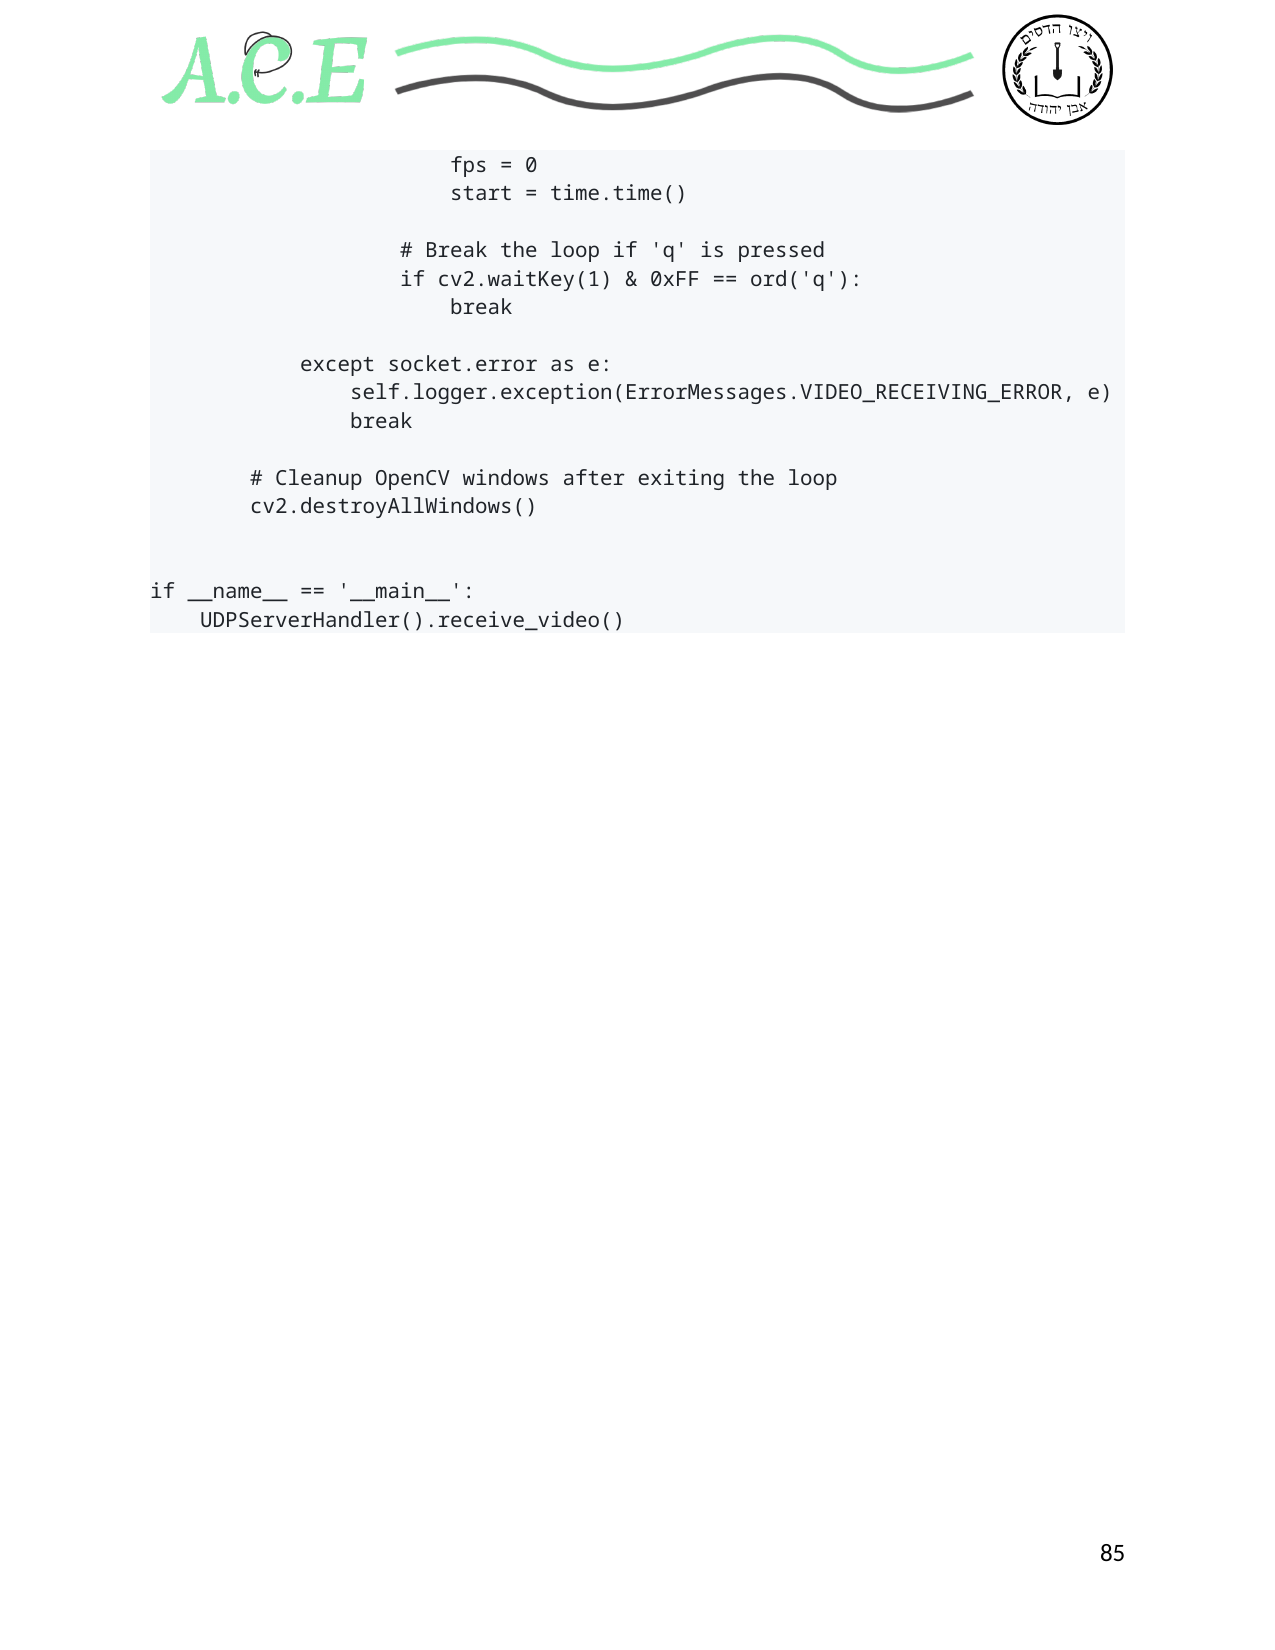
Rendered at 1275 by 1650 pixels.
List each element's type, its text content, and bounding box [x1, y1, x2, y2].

text break [150, 292, 1125, 321]
text self.logger.exception(ErrorMessages.VIDEO_RECEIVING_ERROR, e) [150, 377, 1125, 406]
text if __name__ == '__main__': [150, 577, 1125, 605]
text start = time.time() [150, 178, 1125, 207]
text UDPServerHandler().receive_video() [150, 605, 1125, 633]
text break [150, 406, 1125, 434]
text if cv2.waitKey(1) & 0xFF == ord('q'): [150, 264, 1125, 292]
text # Cleanup OpenCV windows after exiting the loop [150, 463, 1125, 491]
text except socket.error as e: [150, 349, 1125, 377]
picture [150, 1, 1125, 139]
text cv2.destroyAllWindows() [150, 491, 1125, 520]
text fps = 0 [150, 150, 1125, 178]
text # Break the loop if 'q' is pressed [150, 235, 1125, 264]
